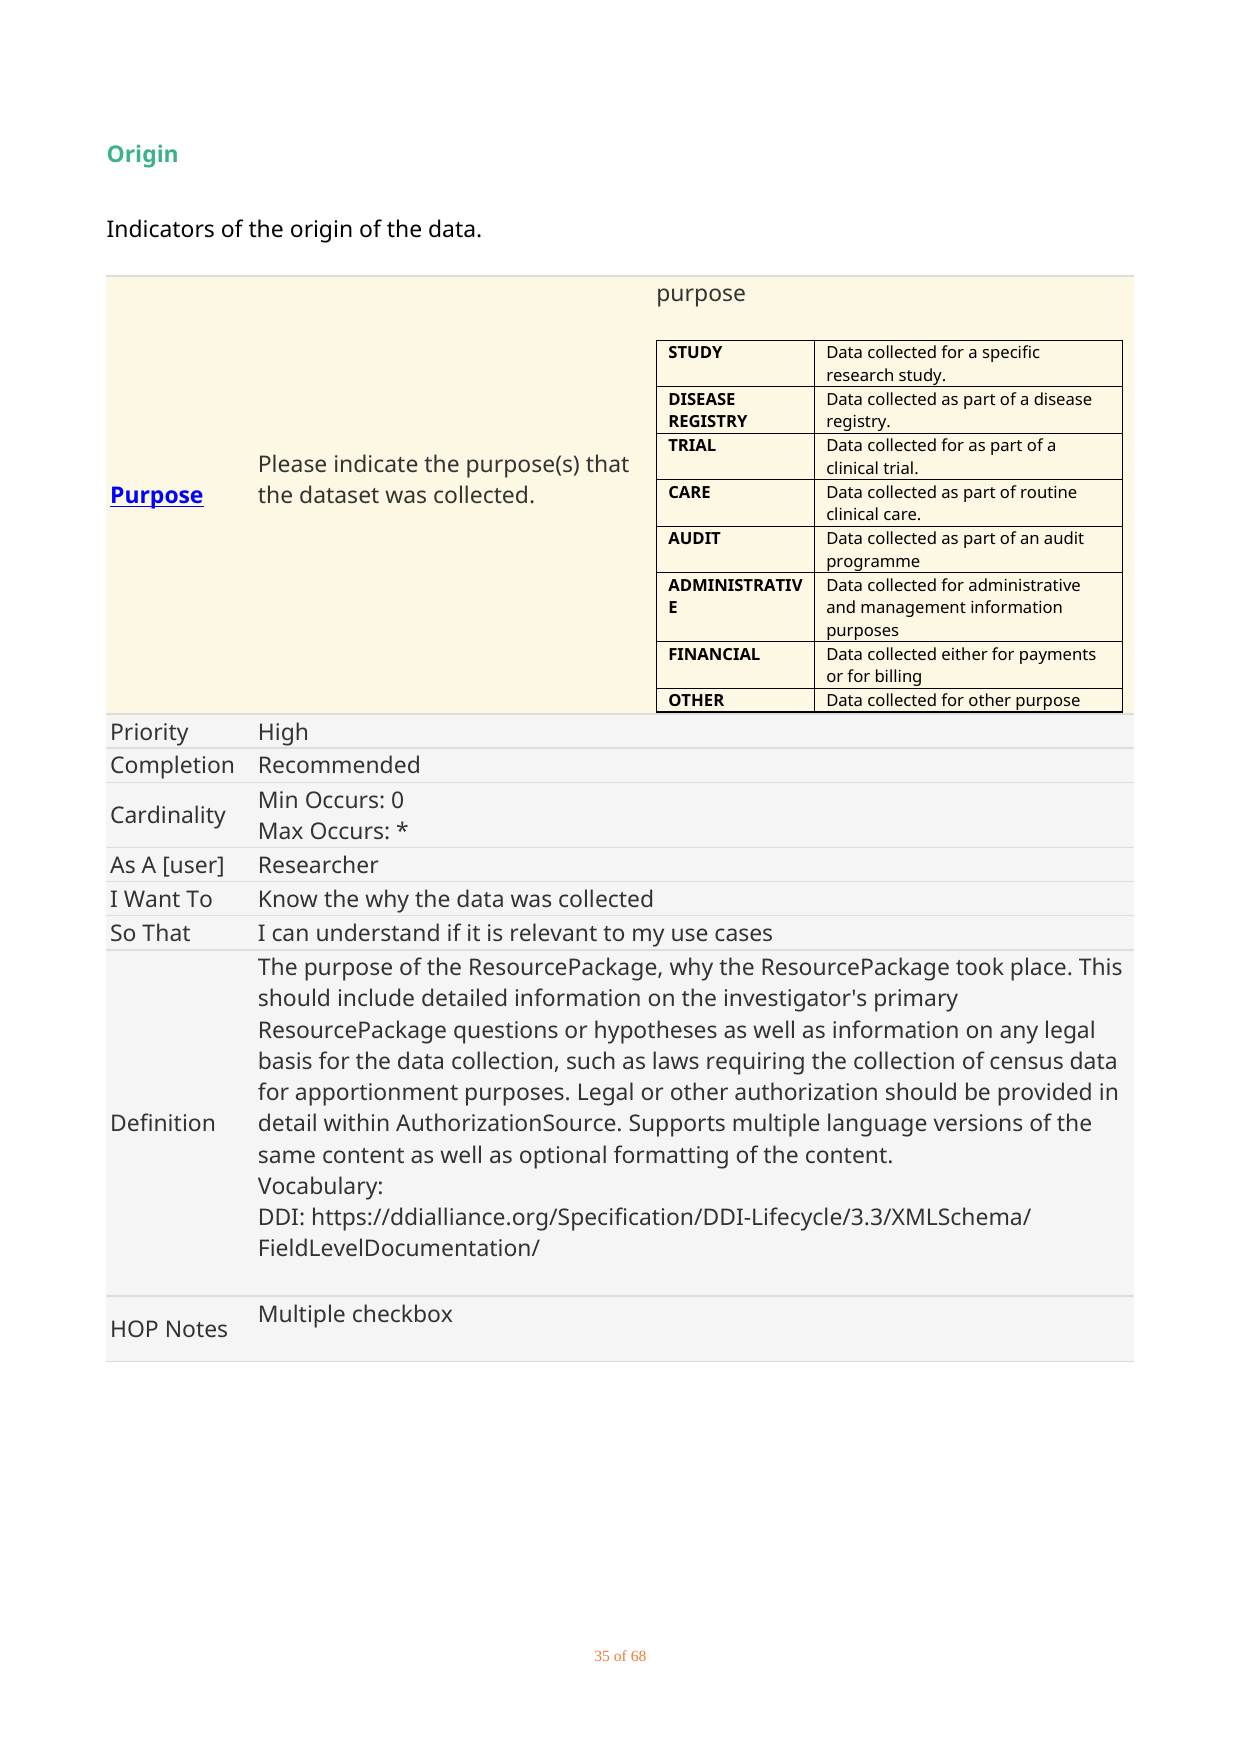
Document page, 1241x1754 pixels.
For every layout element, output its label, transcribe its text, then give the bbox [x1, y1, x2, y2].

table_cell Definition [106, 951, 254, 1295]
table_cell The purpose of the ResourcePackage, why the ResourcePackage took place. This should include detailed information on the investigator's primary ResourcePackage questions or hypotheses as well as information on any legal basis for the data collection, such as laws requiring the collection of census data for apportionment purposes. Legal or other authorization should be provided in detail within AuthorizationSource. Supports multiple language versions of the same content as well as optional formatting of the content. Vocabulary: DDI: https://ddialliance.org/Specification/DDI-Lifecycle/3.3/XMLSchema/FieldLevelDocumentation/ [254, 951, 1134, 1295]
table_cell As A [user] [106, 848, 254, 881]
table_header Purpose [106, 277, 254, 713]
table_cell Cardinality [106, 783, 254, 847]
table_header purpose [653, 277, 1134, 713]
table_header Please indicate the purpose(s) that the dataset was collected. [254, 277, 653, 713]
table_cell Completion [106, 749, 254, 781]
table_cell Priority [106, 715, 254, 747]
table_cell Researcher [254, 848, 1134, 881]
table_cell Know the why the data was collected [254, 882, 1134, 915]
table_cell High [254, 715, 1134, 747]
table_cell Recommended [254, 749, 1134, 781]
table_cell I can understand if it is relevant to my use cases [254, 916, 1134, 949]
table_cell Multiple checkbox [254, 1297, 1134, 1361]
text Indicators of the origin of the data. [106, 213, 1134, 244]
table_cell Min Occurs: 0 Max Occurs: * [254, 783, 1134, 847]
subtitle Origin [106, 138, 1134, 169]
table_cell So That [106, 916, 254, 949]
table_cell HOP Notes [106, 1297, 254, 1361]
table_cell I Want To [106, 882, 254, 915]
